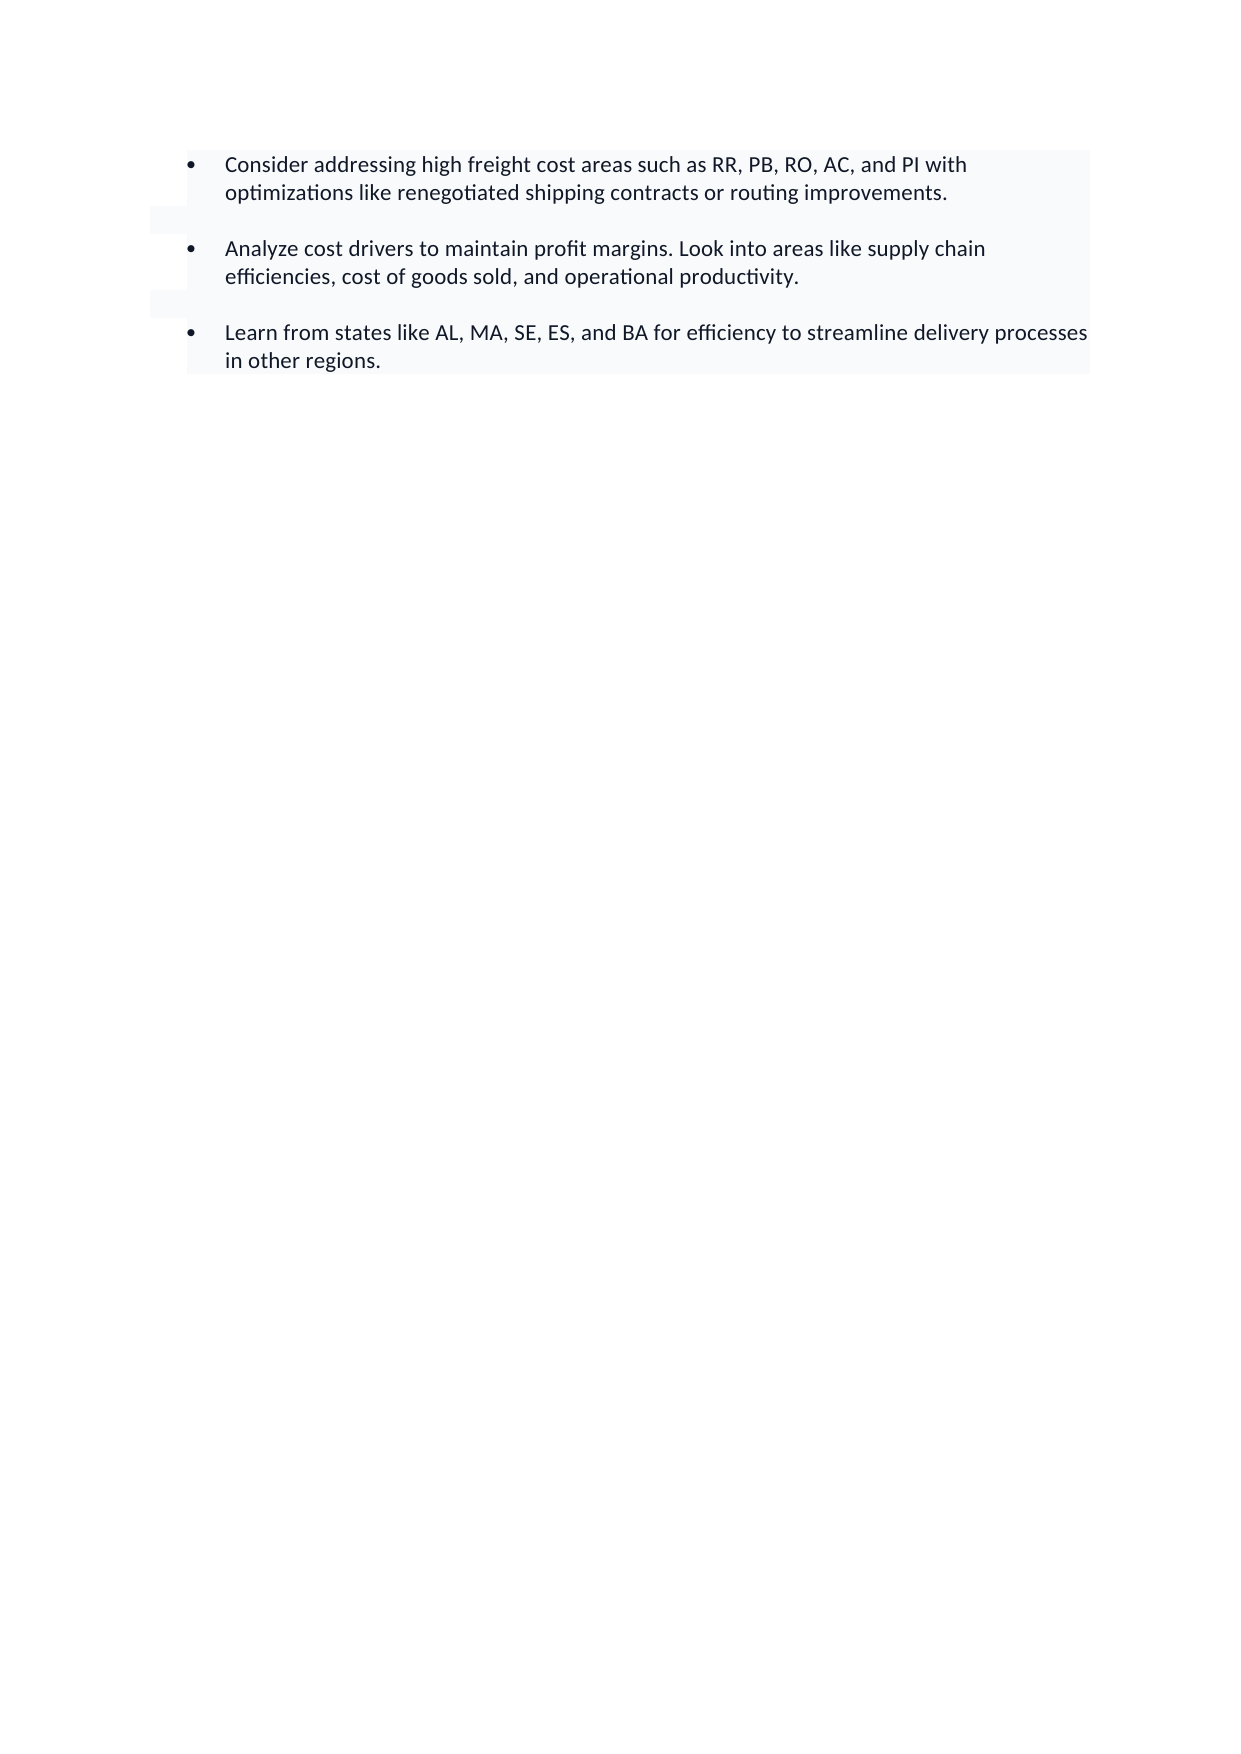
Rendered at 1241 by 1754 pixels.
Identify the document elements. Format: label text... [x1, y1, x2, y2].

list Consider addressing high freight cost areas such as RR, PB, RO, AC, and PI with optimizations like renegotiated shipping contracts or routing improvements. [187, 150, 1090, 206]
list Analyze cost drivers to maintain profit margins. Look into areas like supply chain efficiencies, cost of goods sold, and operational productivity. [187, 234, 1090, 290]
list Learn from states like AL, MA, SE, ES, and BA for efficiency to streamline delivery processes in other regions. [187, 318, 1090, 374]
